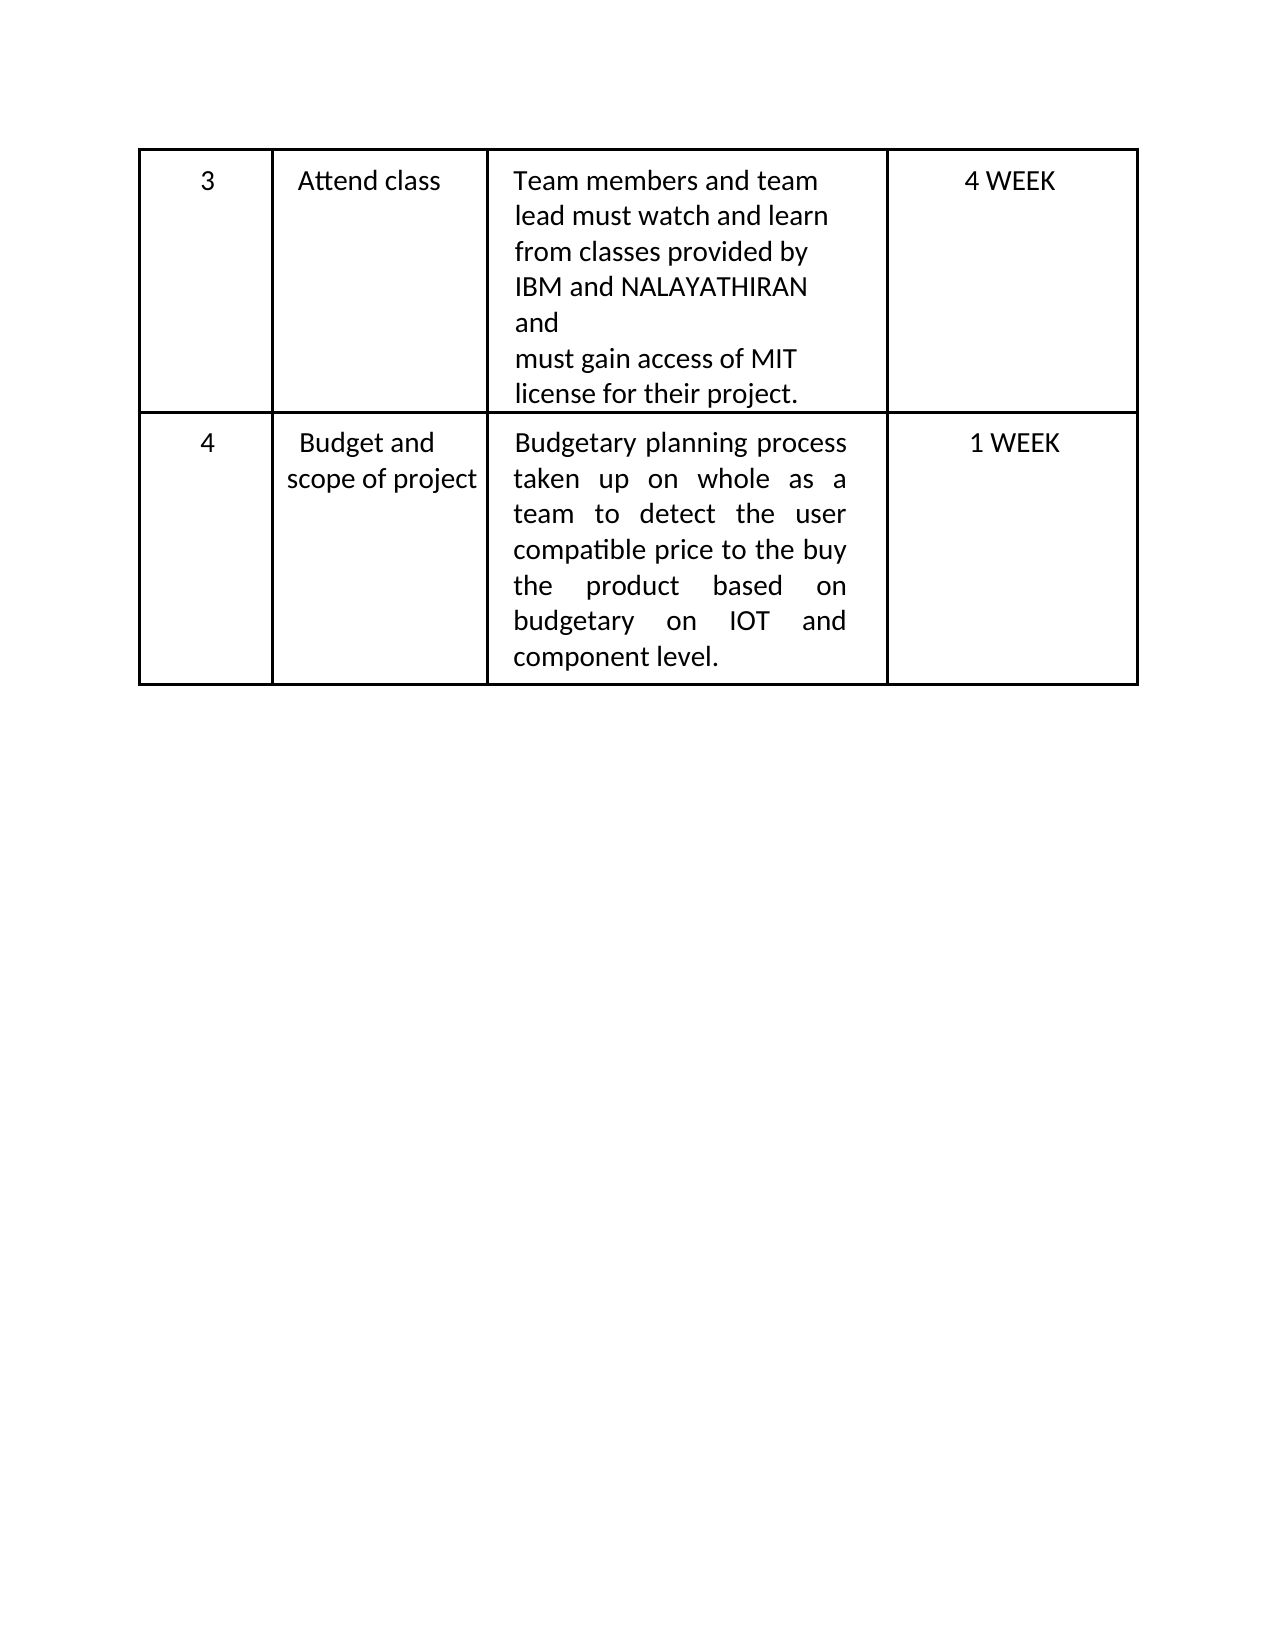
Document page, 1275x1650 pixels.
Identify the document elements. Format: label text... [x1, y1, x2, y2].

table_header 3 [141, 151, 271, 411]
table_cell 4 [141, 414, 271, 683]
table_header 4 WEEK [889, 151, 1136, 411]
table_cell 1 WEEK [889, 414, 1136, 683]
table_header Attend class [274, 151, 486, 411]
table_cell Budgetary planning process taken up on whole as a team to detect the user compatible price to the buy the product based on budgetary on IOT and component level. [489, 414, 886, 683]
table_cell Budget and scope of project [274, 414, 486, 683]
table_header Team members and team lead must watch and learn from classes provided by IBM and NALAYATHIRAN and must gain access of MIT license for their project. [489, 151, 886, 411]
